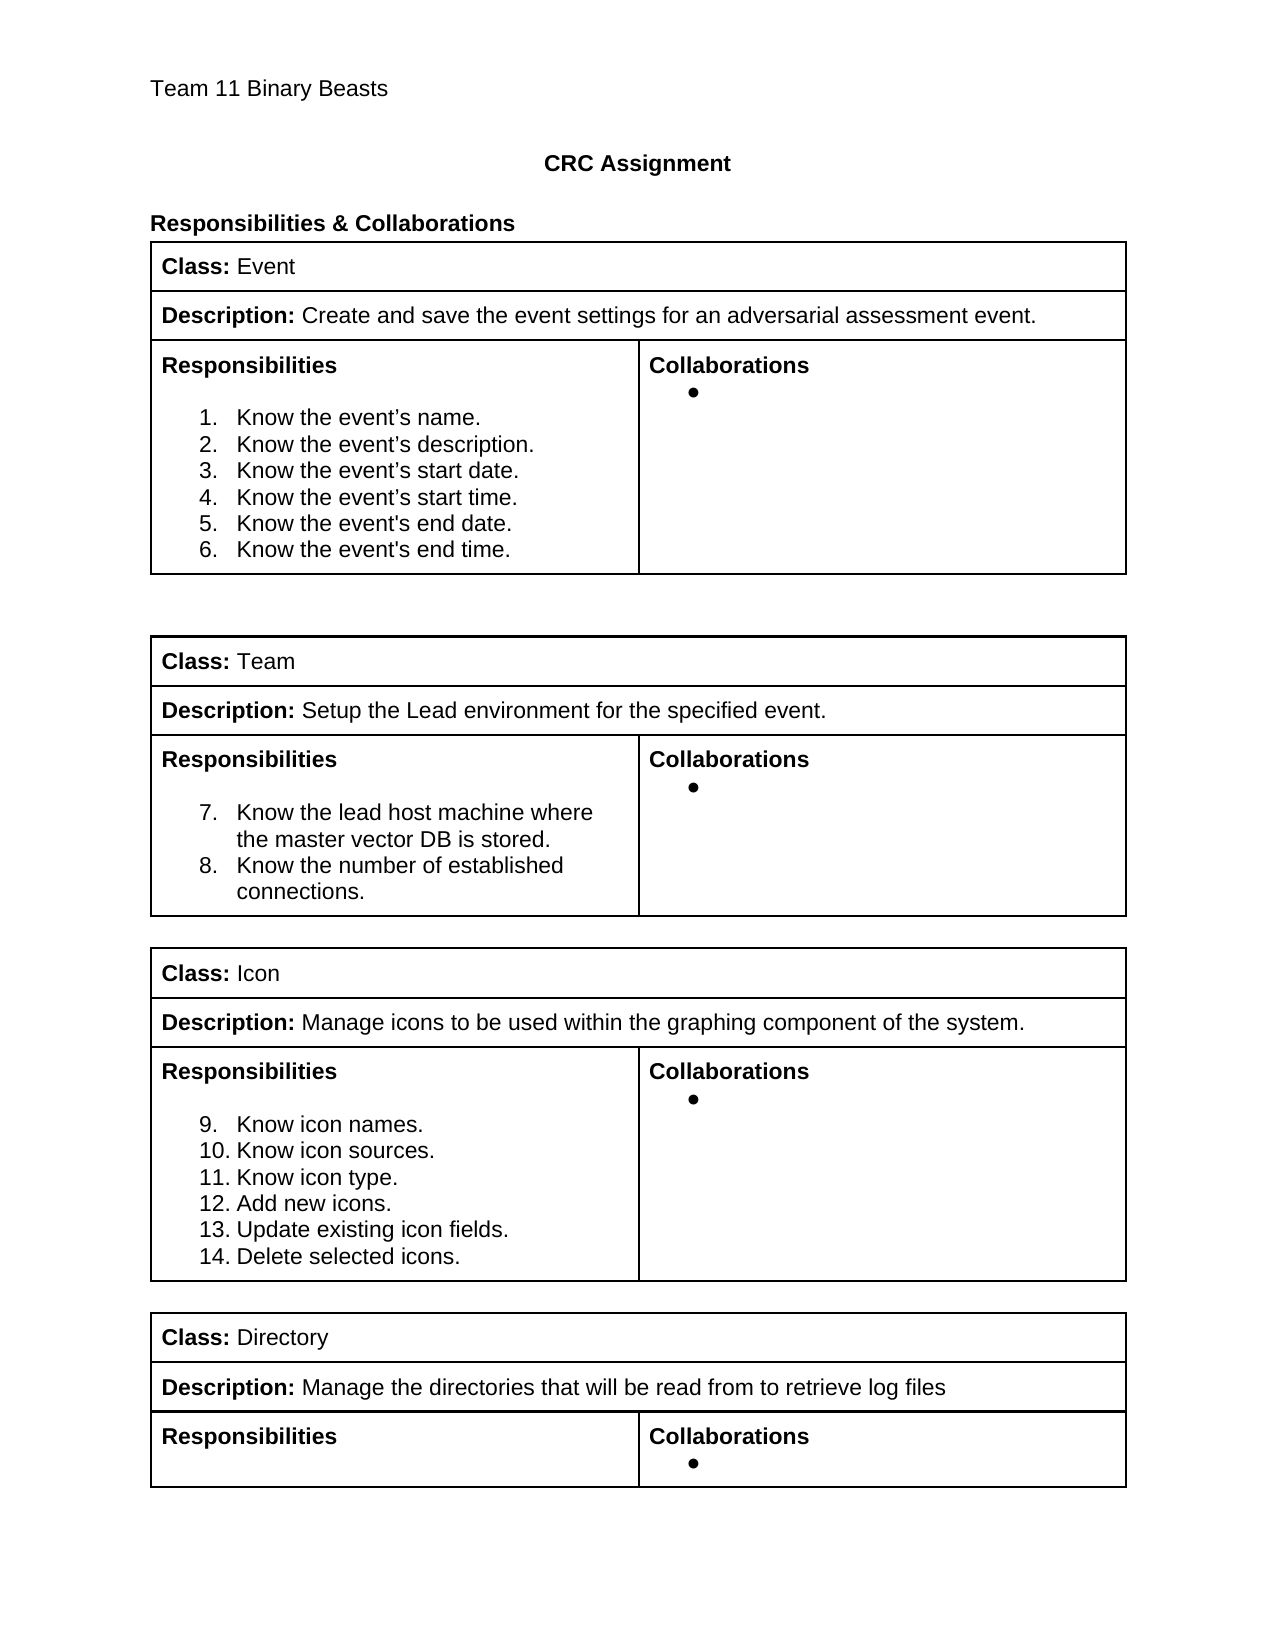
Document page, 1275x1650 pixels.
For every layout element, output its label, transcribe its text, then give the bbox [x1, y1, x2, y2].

table_cell Responsibilities Know the lead host machine where the master vector DB is stored. Know the number of established connections. [152, 736, 638, 915]
table_cell Collaborations [640, 341, 1125, 573]
table_header Class: Icon [152, 949, 1125, 997]
table_cell Responsibilities Know icon names. Know icon sources. Know icon type. Add new icons. Update existing icon fields. Delete selected icons. [152, 1048, 638, 1279]
table_cell Collaborations [640, 736, 1125, 915]
table_header Class: Event [152, 243, 1125, 290]
text CRC Assignment [150, 150, 1125, 176]
table_cell Description: Setup the Lead environment for the specified event. [152, 687, 1125, 734]
table_cell Description: Create and save the event settings for an adversarial assessment event. [152, 292, 1125, 339]
table_header Class: Directory [152, 1314, 1125, 1361]
table_header Class: Team [152, 638, 1125, 685]
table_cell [152, 1413, 638, 1486]
table_cell Collaborations [640, 1413, 1125, 1486]
table_cell Collaborations [640, 1048, 1125, 1279]
table_cell Responsibilities Know the event’s name. Know the event’s description. Know the event’s start date. Know the event’s start time. Know the event's end date. Know the event's end time. [152, 341, 638, 573]
table_cell Description: Manage the directories that will be read from to retrieve log files [152, 1363, 1125, 1410]
table_cell Description: Manage icons to be used within the graphing component of the system. [152, 999, 1125, 1046]
text Responsibilities & Collaborations [150, 210, 1125, 237]
